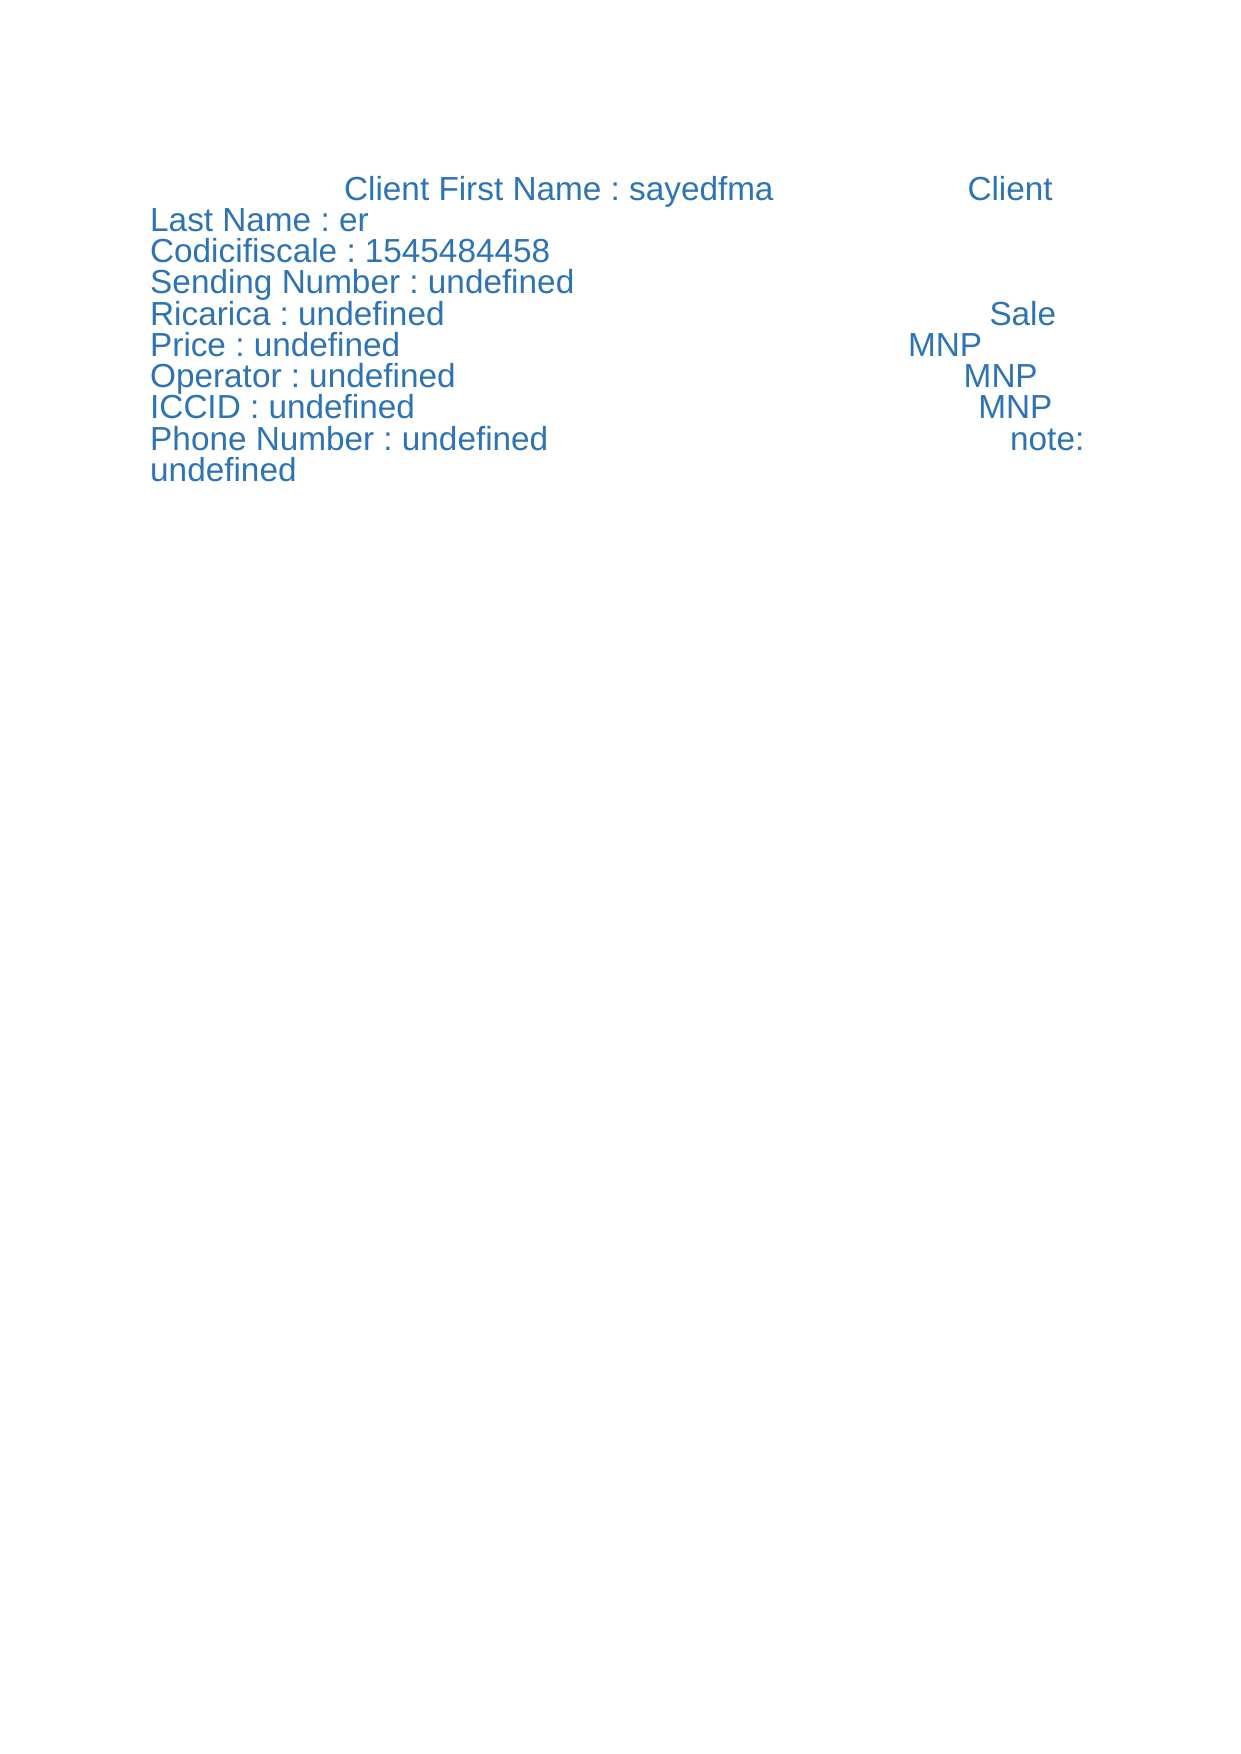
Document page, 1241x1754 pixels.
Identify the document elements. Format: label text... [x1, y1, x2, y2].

subtitle Client First Name : sayedfma Client Last Name : er Codicifiscale : 1545484458 Sending Number : undefined Ricarica : undefined Sale Price : undefined MNP Operator : undefined MNP ICCID : undefined MNP Phone Number : undefined note: undefined [150, 175, 1090, 487]
